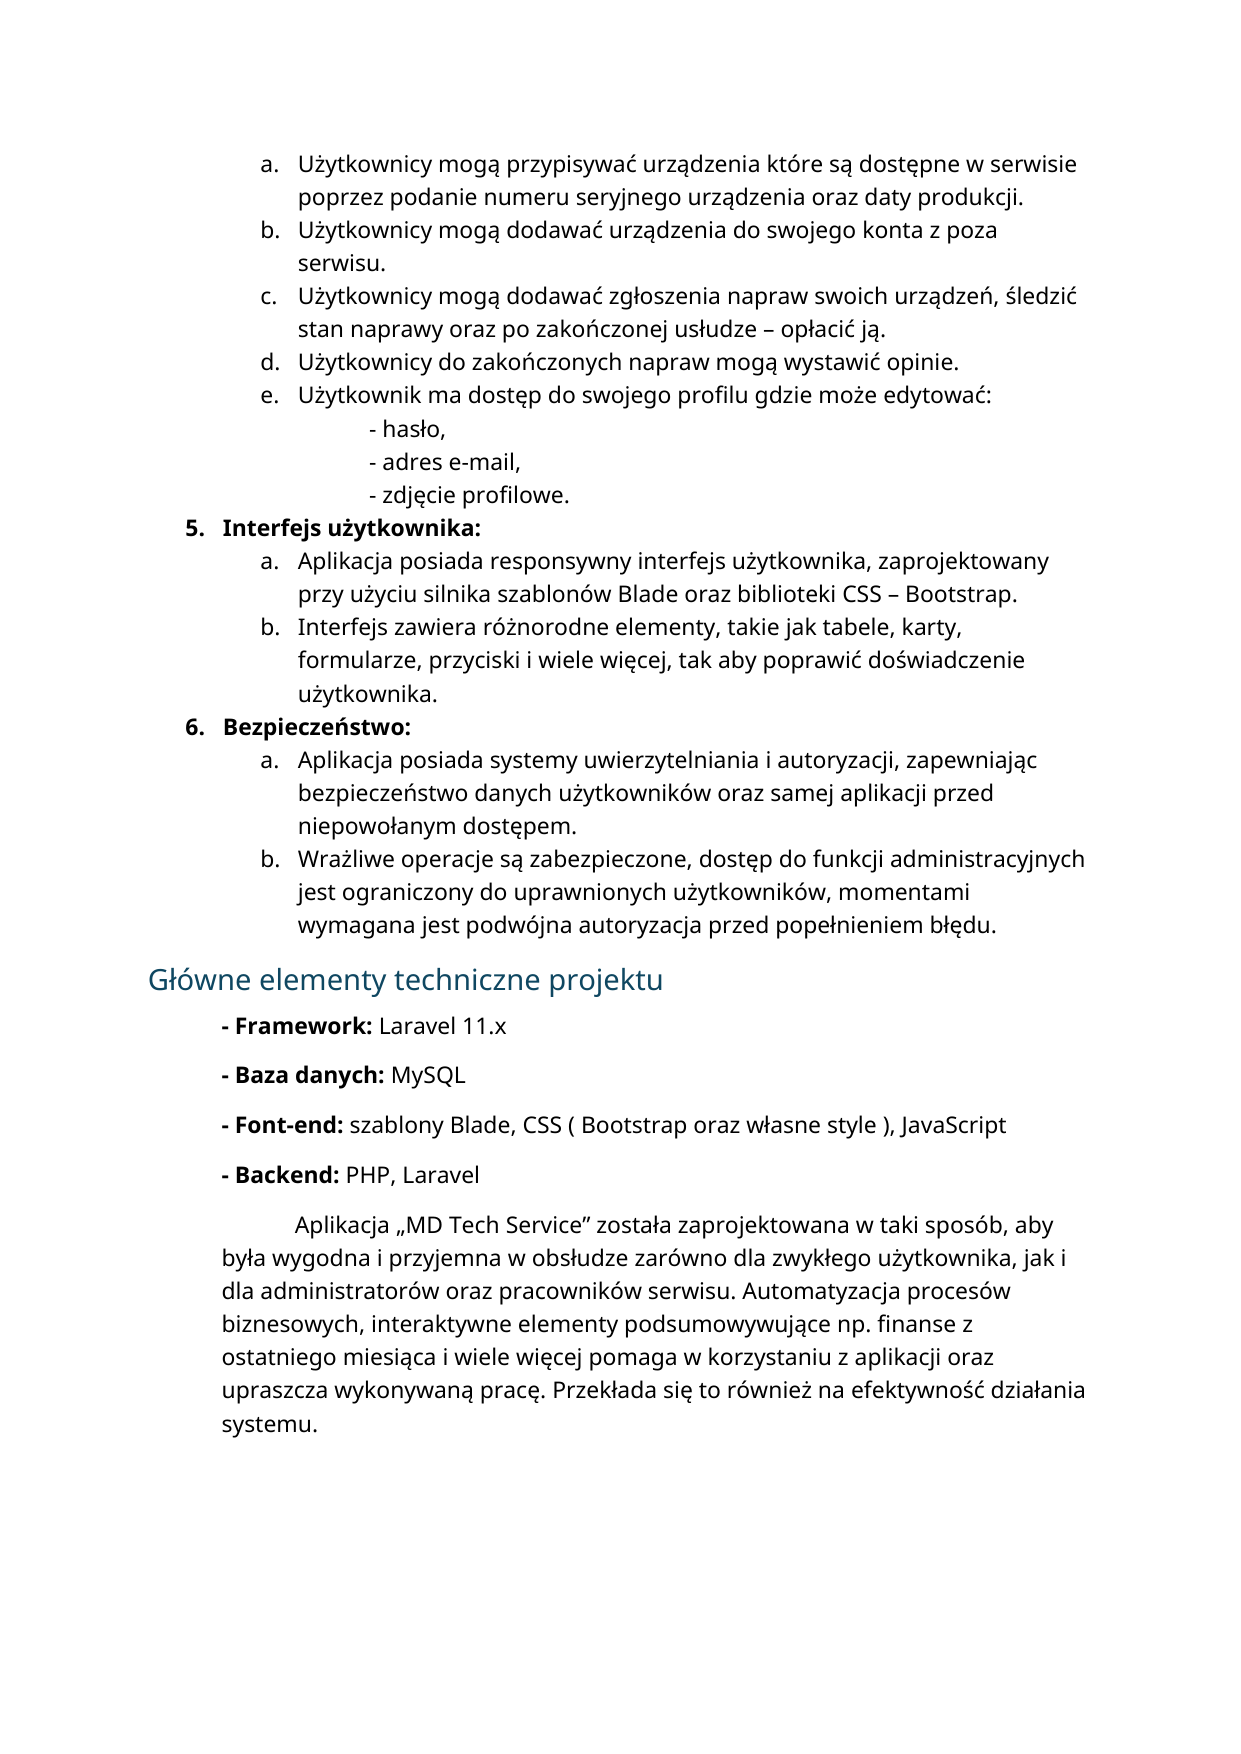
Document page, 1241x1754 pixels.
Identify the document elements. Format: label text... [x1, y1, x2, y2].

list Użytkownicy do zakończonych napraw mogą wystawić opinie. [260, 346, 1093, 378]
list Bezpieczeństwo: [185, 711, 1093, 742]
text Aplikacja „MD Tech Service” została zaprojektowana w taki sposób, aby była wygodna i przyjemna w obsłudze zarówno dla zwykłego użytkownika, jak i dla administratorów oraz pracowników serwisu. Automatyzacja procesów biznesowych, interaktywne elementy podsumowywujące np. finanse z ostatniego miesiąca i wiele więcej pomaga w korzystaniu z aplikacji oraz upraszcza wykonywaną pracę. Przekłada się to również na efektywność działania systemu. [221, 1209, 1093, 1439]
list - hasło, [369, 413, 1093, 444]
list Użytkownicy mogą dodawać zgłoszenia napraw swoich urządzeń, śledzić stan naprawy oraz po zakończonej usłudze – opłacić ją. [260, 280, 1093, 344]
text - Framework: Laravel 11.x [148, 1009, 1093, 1041]
text - Baza danych: MySQL [148, 1059, 1093, 1091]
list Użytkownicy mogą przypisywać urządzenia które są dostępne w serwisie poprzez podanie numeru seryjnego urządzenia oraz daty produkcji. [260, 148, 1093, 212]
text - Font-end: szablony Blade, CSS ( Bootstrap oraz własne style ), JavaScript [148, 1109, 1093, 1140]
list - zdjęcie profilowe. [369, 479, 1093, 510]
list Interfejs użytkownika: [185, 512, 1093, 543]
list - adres e-mail, [369, 446, 1093, 477]
list Wrażliwe operacje są zabezpieczone, dostęp do funkcji administracyjnych jest ograniczony do uprawnionych użytkowników, momentami wymagana jest podwójna autoryzacja przed popełnieniem błędu. [260, 843, 1093, 941]
list Użytkownik ma dostęp do swojego profilu gdzie może edytować: [260, 379, 1093, 411]
list Aplikacja posiada systemy uwierzytelniania i autoryzacji, zapewniając bezpieczeństwo danych użytkowników oraz samej aplikacji przed niepowołanym dostępem. [260, 744, 1093, 841]
subtitle Główne elementy techniczne projektu [148, 959, 1093, 999]
list Aplikacja posiada responsywny interfejs użytkownika, zaprojektowany przy użyciu silnika szablonów Blade oraz biblioteki CSS – Bootstrap. [260, 545, 1093, 609]
list Interfejs zawiera różnorodne elementy, takie jak tabele, karty, formularze, przyciski i wiele więcej, tak aby poprawić doświadczenie użytkownika. [260, 611, 1093, 709]
list Użytkownicy mogą dodawać urządzenia do swojego konta z poza serwisu. [260, 214, 1093, 278]
text - Backend: PHP, Laravel [148, 1159, 1093, 1190]
